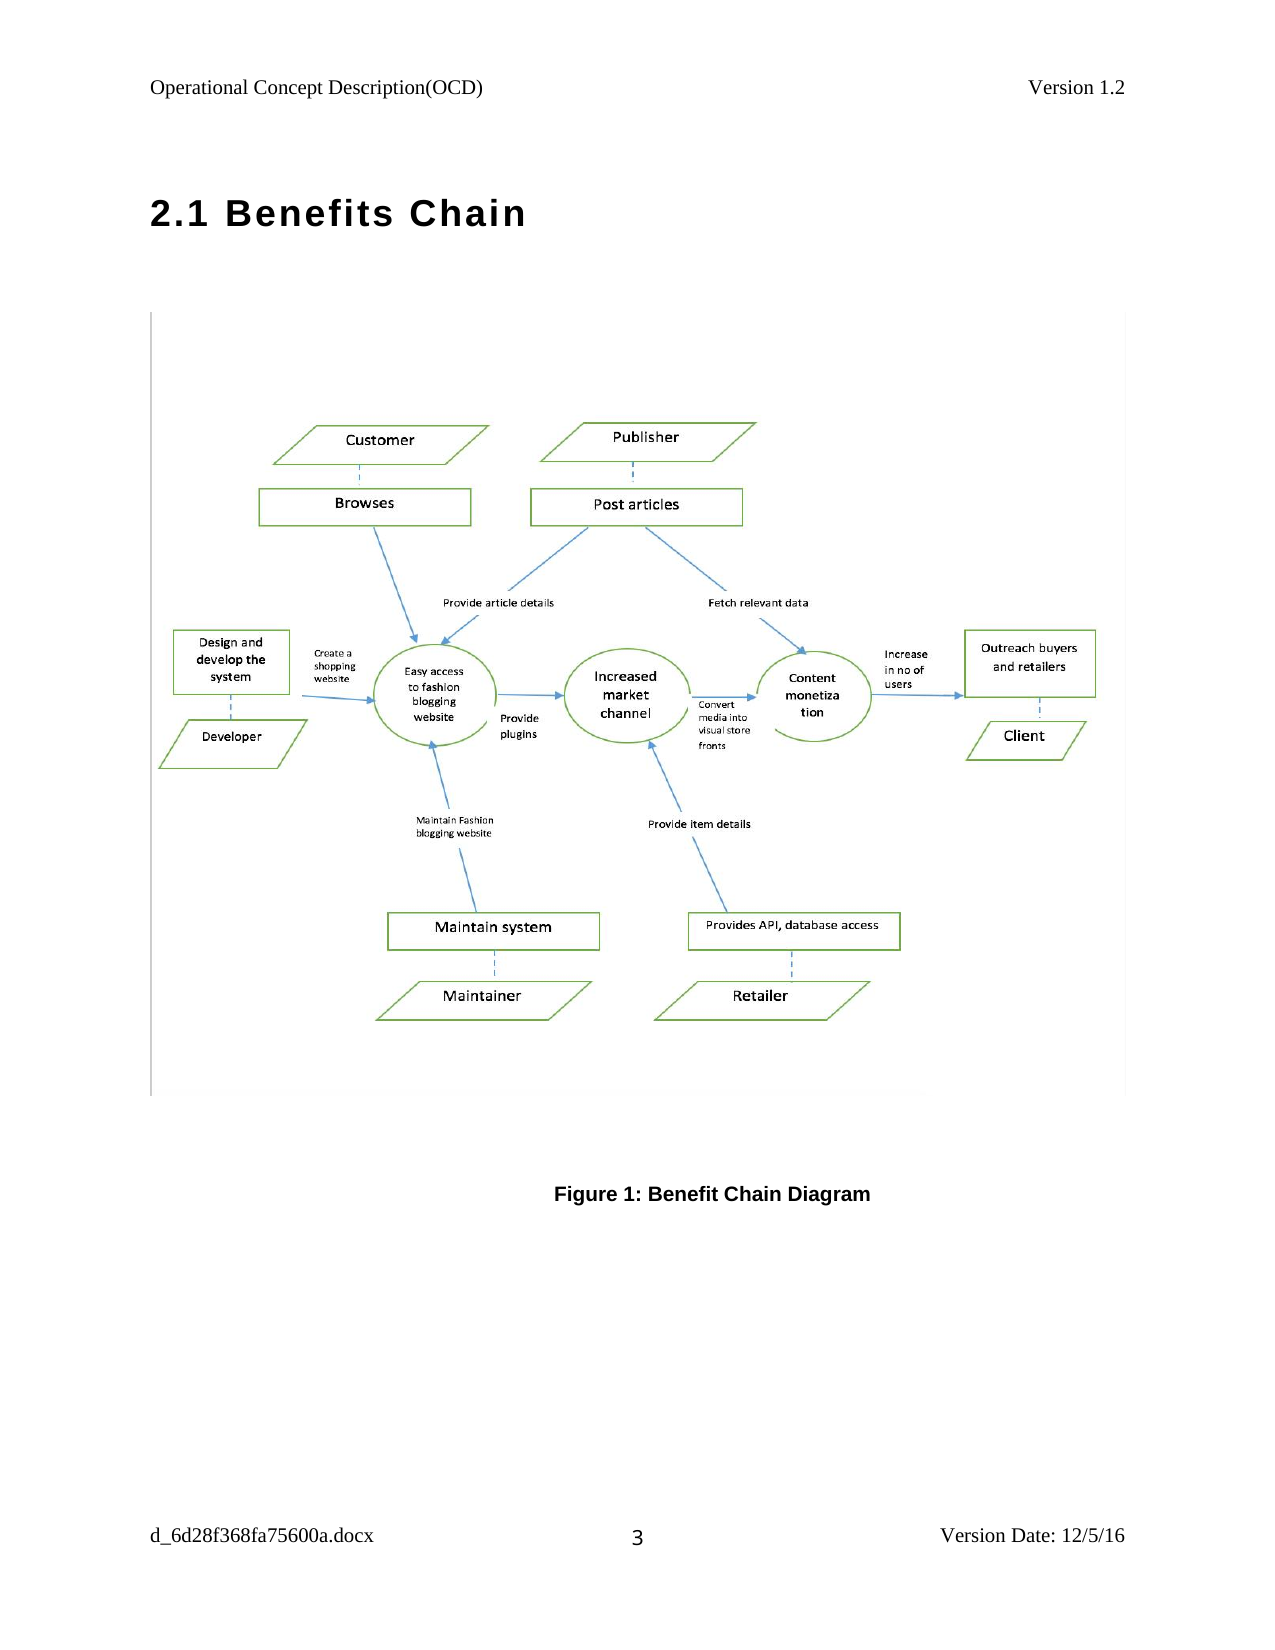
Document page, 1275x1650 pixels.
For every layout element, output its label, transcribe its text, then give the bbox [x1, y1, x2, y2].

text Figure 1: Benefit Chain Diagram [225, 1182, 1125, 1206]
picture [150, 312, 1125, 1096]
subtitle Benefits Chain [150, 191, 1125, 234]
